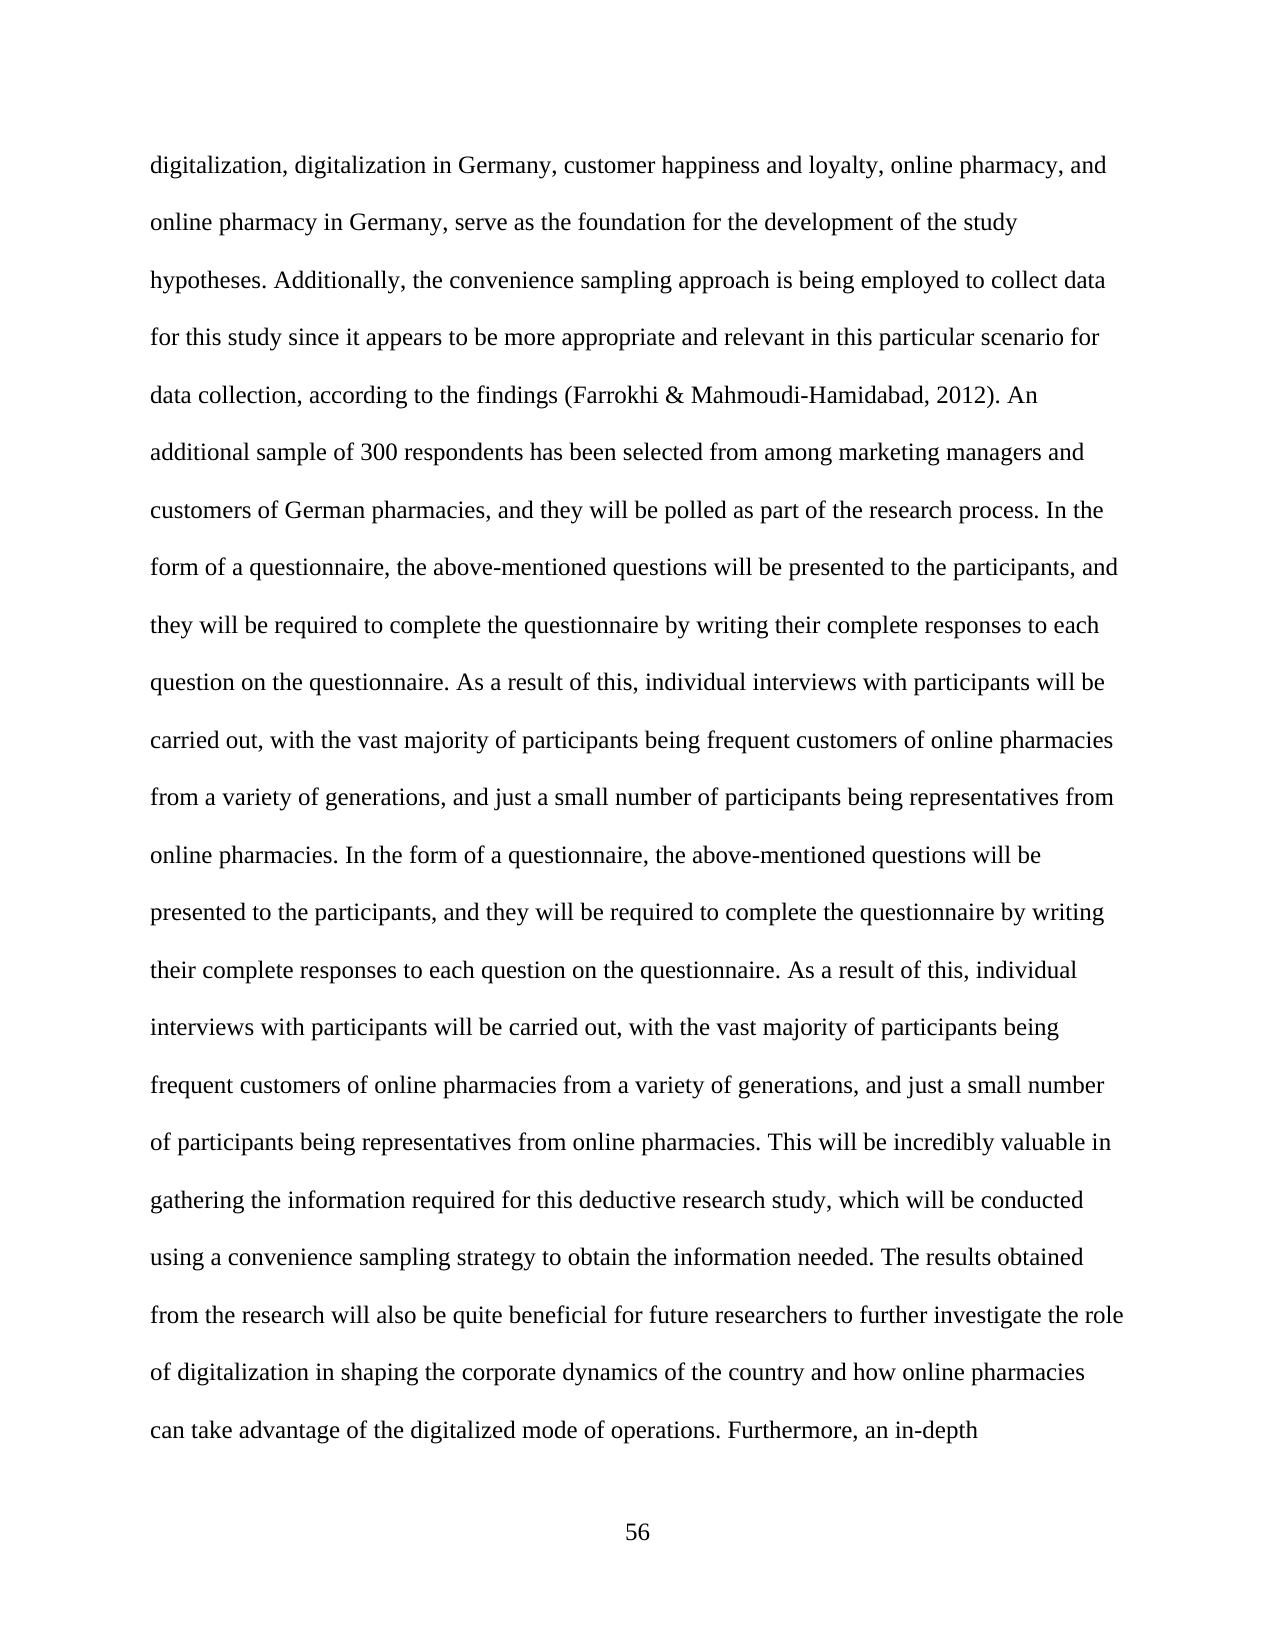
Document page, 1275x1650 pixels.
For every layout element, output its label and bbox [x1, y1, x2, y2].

text [150, 150, 1125, 1444]
